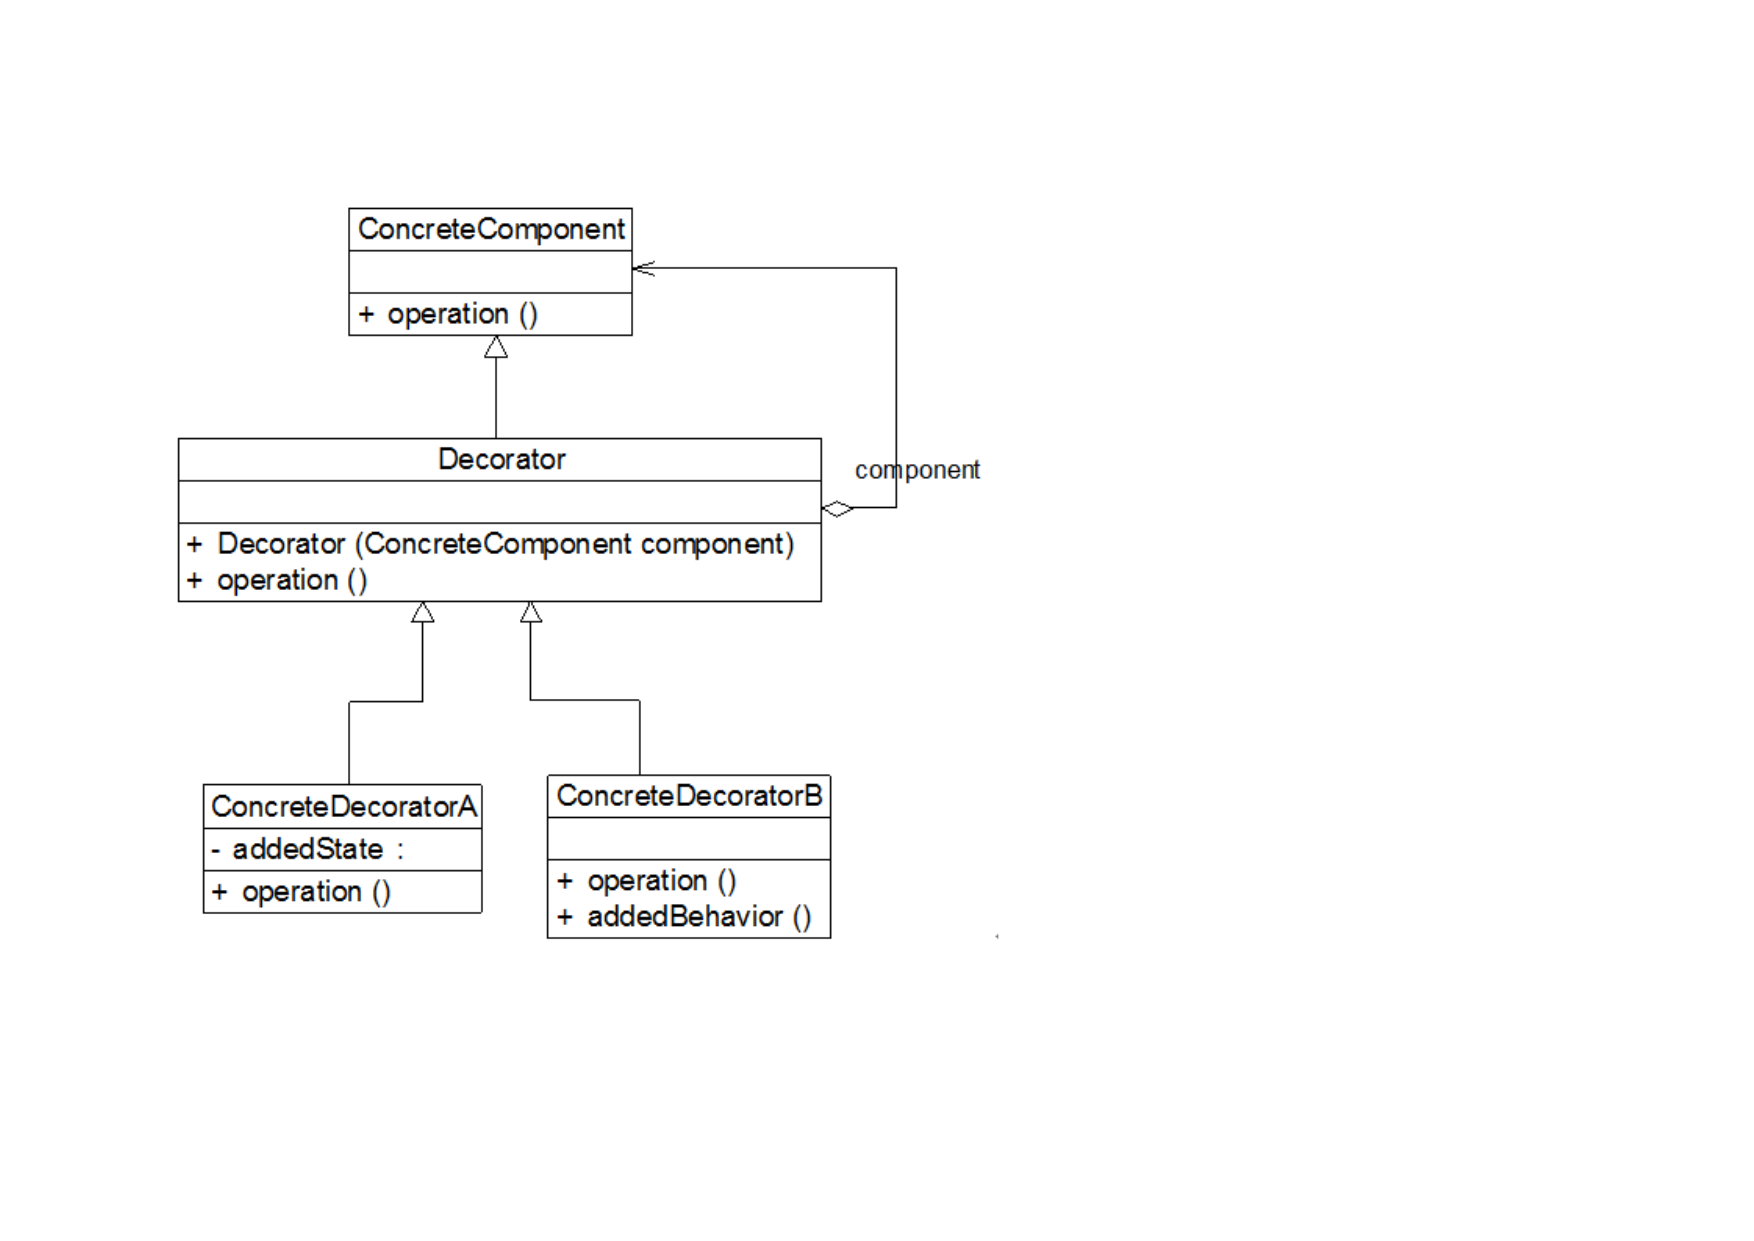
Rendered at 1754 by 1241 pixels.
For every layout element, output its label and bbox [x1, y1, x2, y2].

picture [150, 197, 999, 961]
